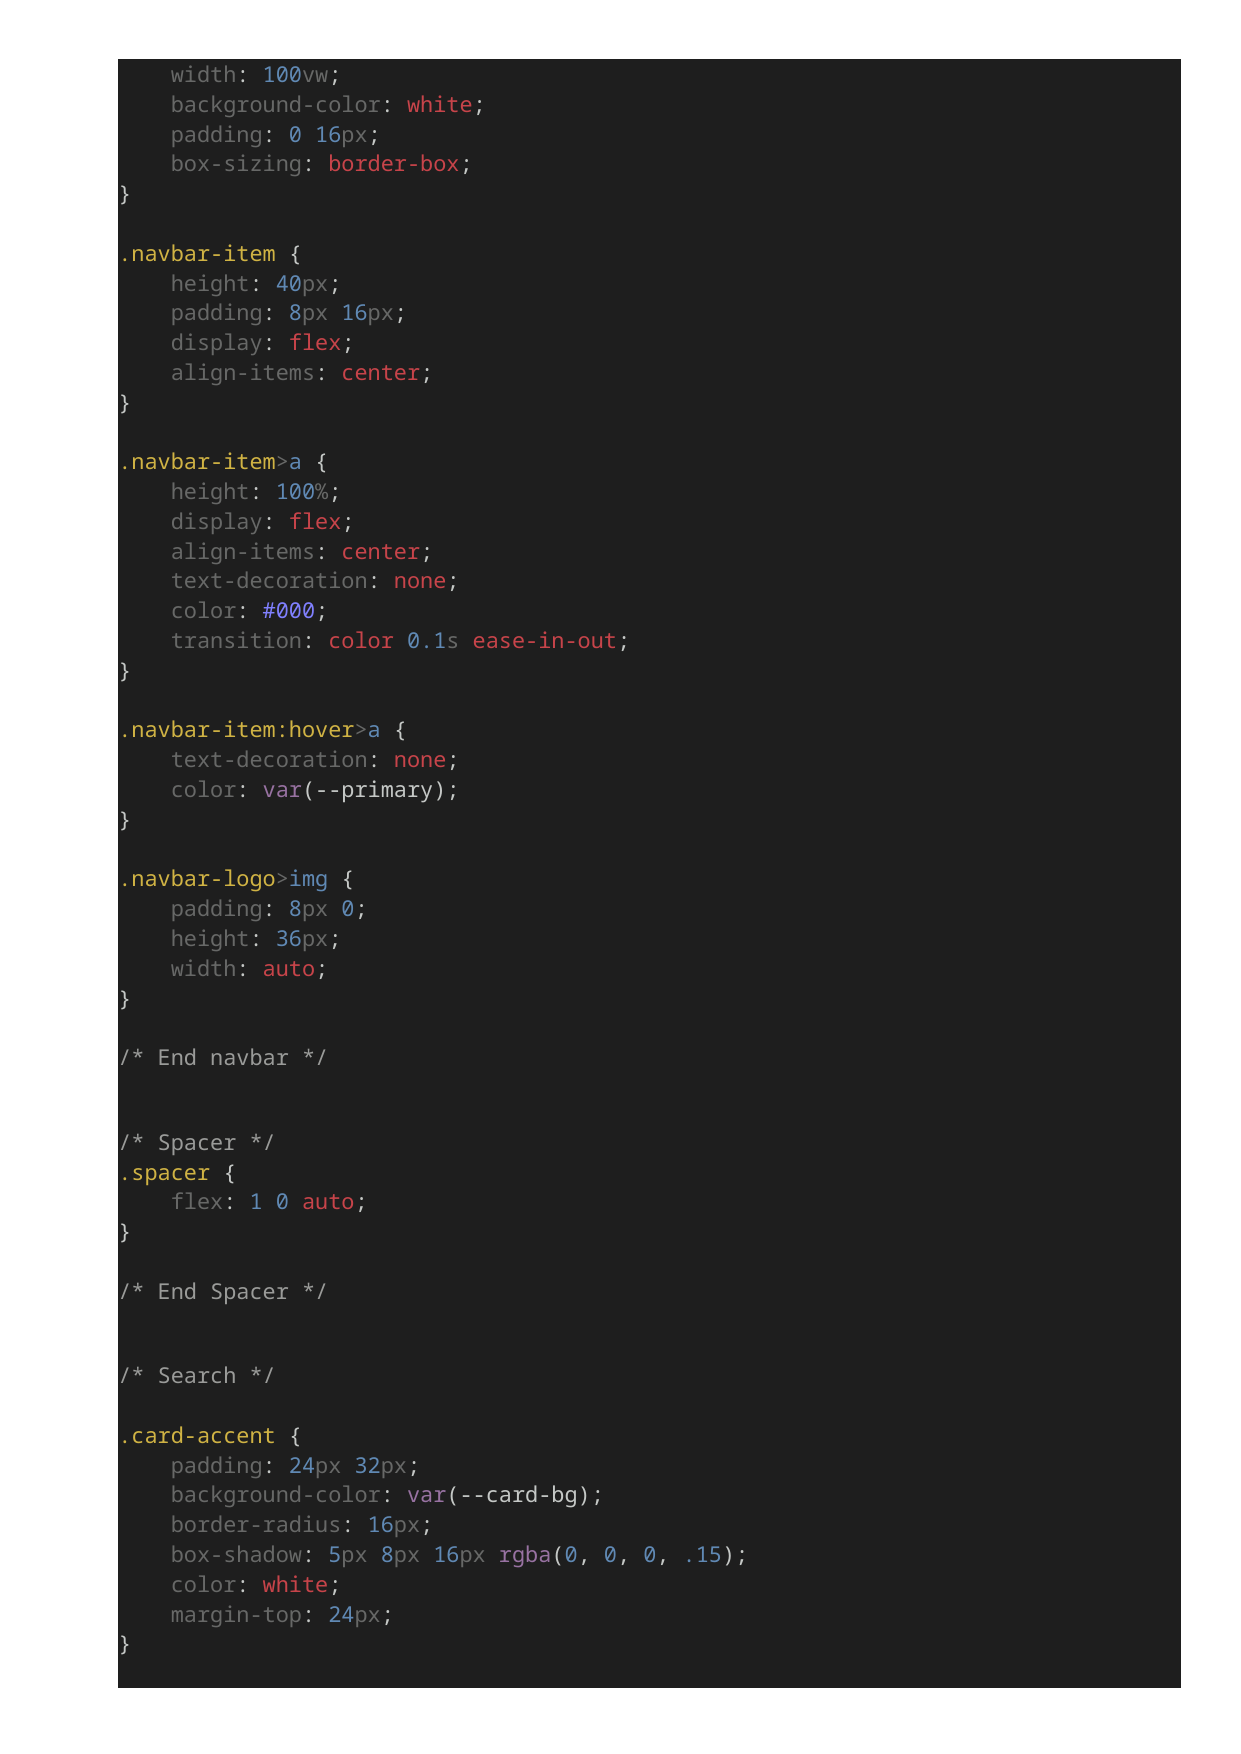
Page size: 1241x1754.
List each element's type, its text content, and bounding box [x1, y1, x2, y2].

text background-color: white; [118, 89, 1181, 119]
text width: 100vw; [118, 59, 1181, 89]
text color: #000; [118, 595, 1181, 625]
text .navbar-logo>img { [118, 863, 1181, 893]
text /* End navbar */ [118, 1042, 1181, 1072]
text display: flex; [118, 327, 1181, 357]
text border-radius: 16px; [118, 1509, 1181, 1539]
text transition: color 0.1s ease-in-out; [118, 625, 1181, 655]
text padding: 8px 16px; [118, 297, 1181, 327]
text height: 100%; [118, 476, 1181, 506]
text flex: 1 0 auto; [118, 1186, 1181, 1216]
text } [118, 804, 1181, 834]
text .navbar-item { [118, 238, 1181, 268]
text } [118, 1216, 1181, 1246]
text /* Search */ [118, 1360, 1181, 1390]
text .navbar-item:hover>a { [118, 714, 1181, 744]
text align-items: center; [118, 536, 1181, 566]
text background-color: var(--card-bg); [118, 1479, 1181, 1509]
text box-shadow: 5px 8px 16px rgba(0, 0, 0, .15); [118, 1539, 1181, 1569]
text /* Spacer */ [118, 1127, 1181, 1157]
text /* End Spacer */ [118, 1276, 1181, 1306]
text } [118, 983, 1181, 1012]
text padding: 0 16px; [118, 119, 1181, 148]
text padding: 24px 32px; [118, 1450, 1181, 1479]
text text-decoration: none; [118, 744, 1181, 774]
text align-items: center; [118, 357, 1181, 387]
text } [118, 1628, 1181, 1658]
text .navbar-item>a { [118, 446, 1181, 476]
text box-sizing: border-box; [118, 148, 1181, 178]
text height: 40px; [118, 268, 1181, 297]
text padding: 8px 0; [118, 893, 1181, 923]
text width: auto; [118, 953, 1181, 983]
text } [118, 387, 1181, 417]
text color: var(--primary); [118, 774, 1181, 804]
text .spacer { [118, 1157, 1181, 1186]
text .card-accent { [118, 1420, 1181, 1450]
text } [118, 178, 1181, 208]
text margin-top: 24px; [118, 1599, 1181, 1628]
text text-decoration: none; [118, 566, 1181, 595]
text display: flex; [118, 506, 1181, 536]
text height: 36px; [118, 923, 1181, 953]
text } [118, 655, 1181, 685]
text color: white; [118, 1569, 1181, 1599]
